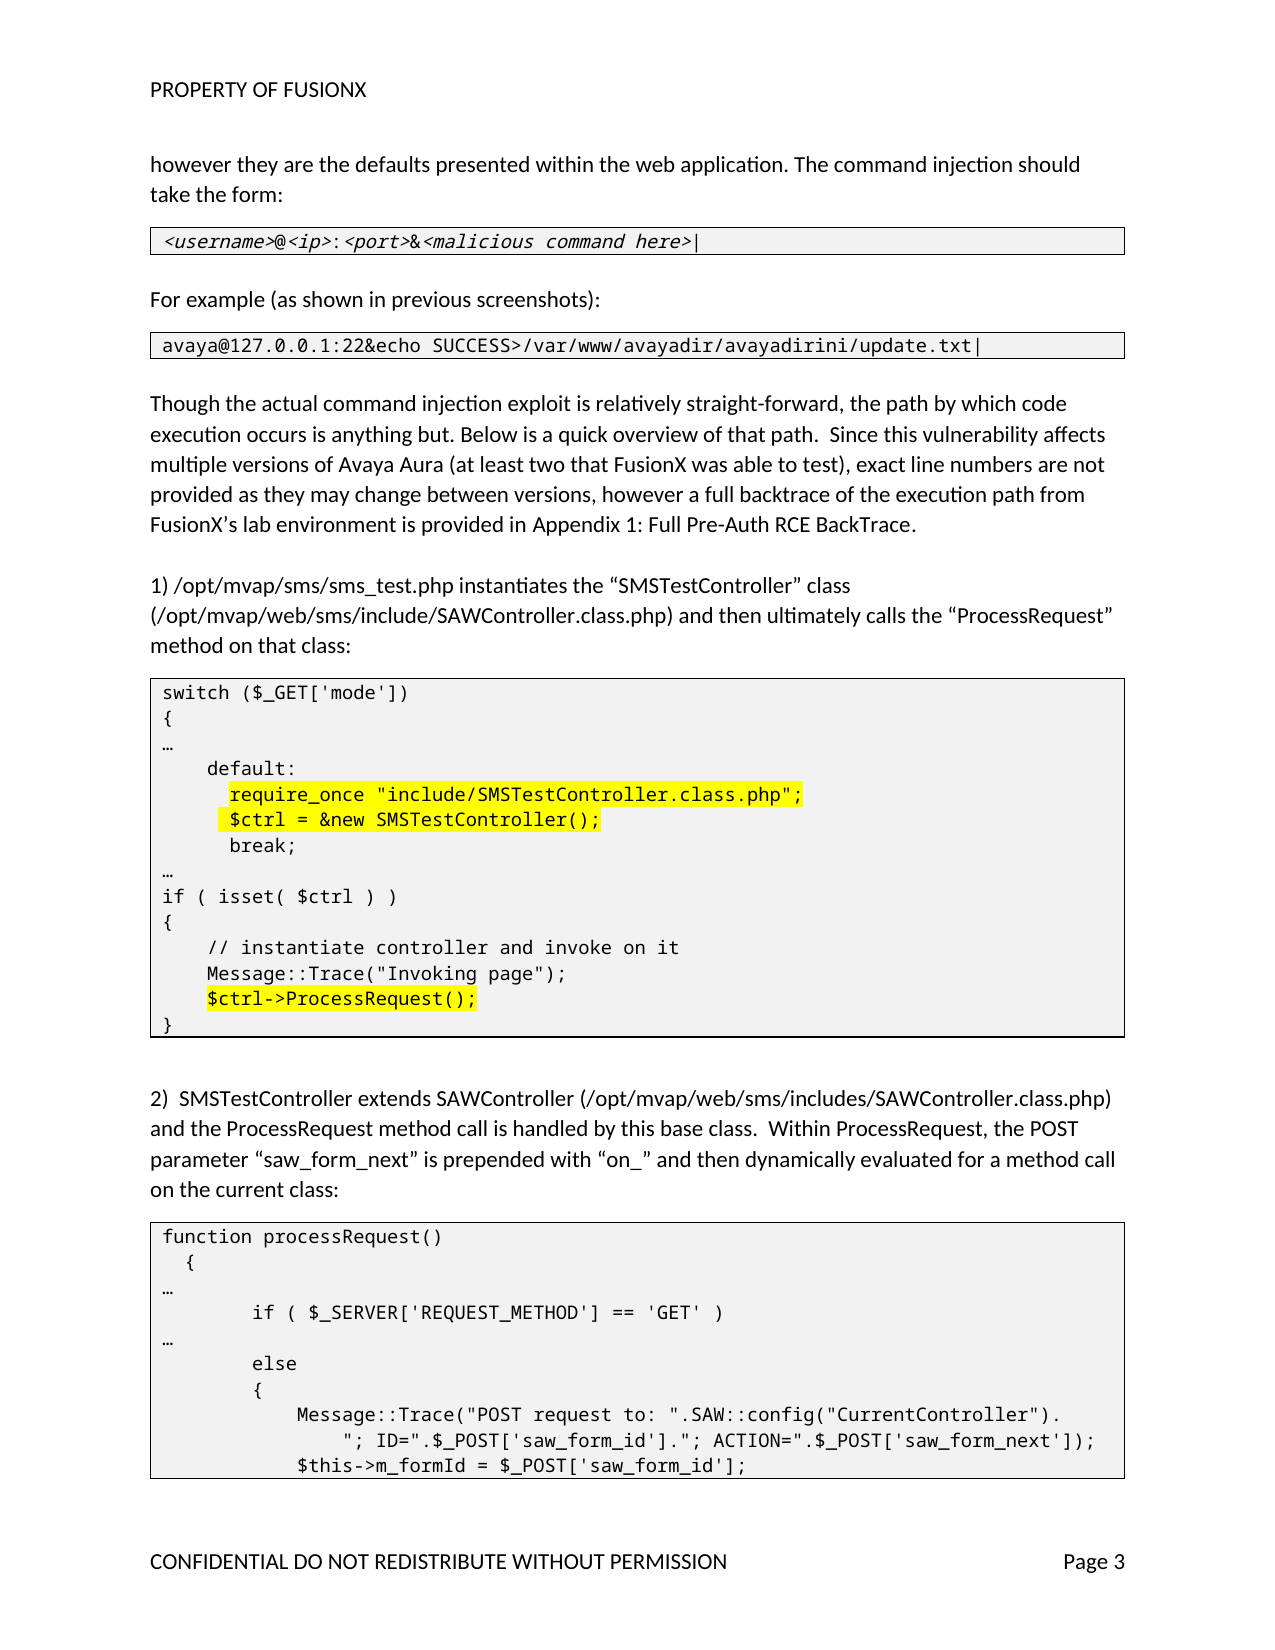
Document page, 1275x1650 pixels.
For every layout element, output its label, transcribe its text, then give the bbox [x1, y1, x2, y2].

text Though the actual command injection exploit is relatively straight-forward, the path by which code execution occurs is anything but. Below is a quick overview of that path. Since this vulnerability affects multiple versions of Avaya Aura (at least two that FusionX was able to test), exact line numbers are not provided as they may change between versions, however a full backtrace of the execution path from FusionX’s lab environment is provided in Appendix 1: Full Pre-Auth RCE BackTrace. 1) /opt/mvap/sms/sms_test.php instantiates the “SMSTestController” class (/opt/mvap/web/sms/include/SAWController.class.php) and then ultimately calls the “ProcessRequest” method on that class: [150, 359, 1125, 659]
text For example (as shown in previous screenshots): [150, 255, 1125, 313]
table_header avaya@127.0.0.1:22&echo SUCCESS>/var/www/avayadir/avayadirini/update.txt| [151, 333, 1124, 358]
text 2) SMSTestController extends SAWController (/opt/mvap/web/sms/includes/SAWController.class.php) and the ProcessRequest method call is handled by this base class. Within ProcessRequest, the POST parameter “saw_form_next” is prepended with “on_” and then dynamically evaluated for a method call on the current class: [150, 1084, 1125, 1203]
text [150, 150, 1125, 208]
table_header <username>@<ip>:<port>&<malicious command here>| [151, 228, 1124, 254]
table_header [151, 1223, 1124, 1478]
table_header switch ($_GET['mode']) { … default: require_once "include/SMSTestController.class.php"; $ctrl = &new SMSTestController(); break; … if ( isset( $ctrl ) ) { // instantiate controller and invoke on it Message::Trace("Invoking page"); $ctrl->ProcessRequest(); } [151, 679, 1124, 1036]
